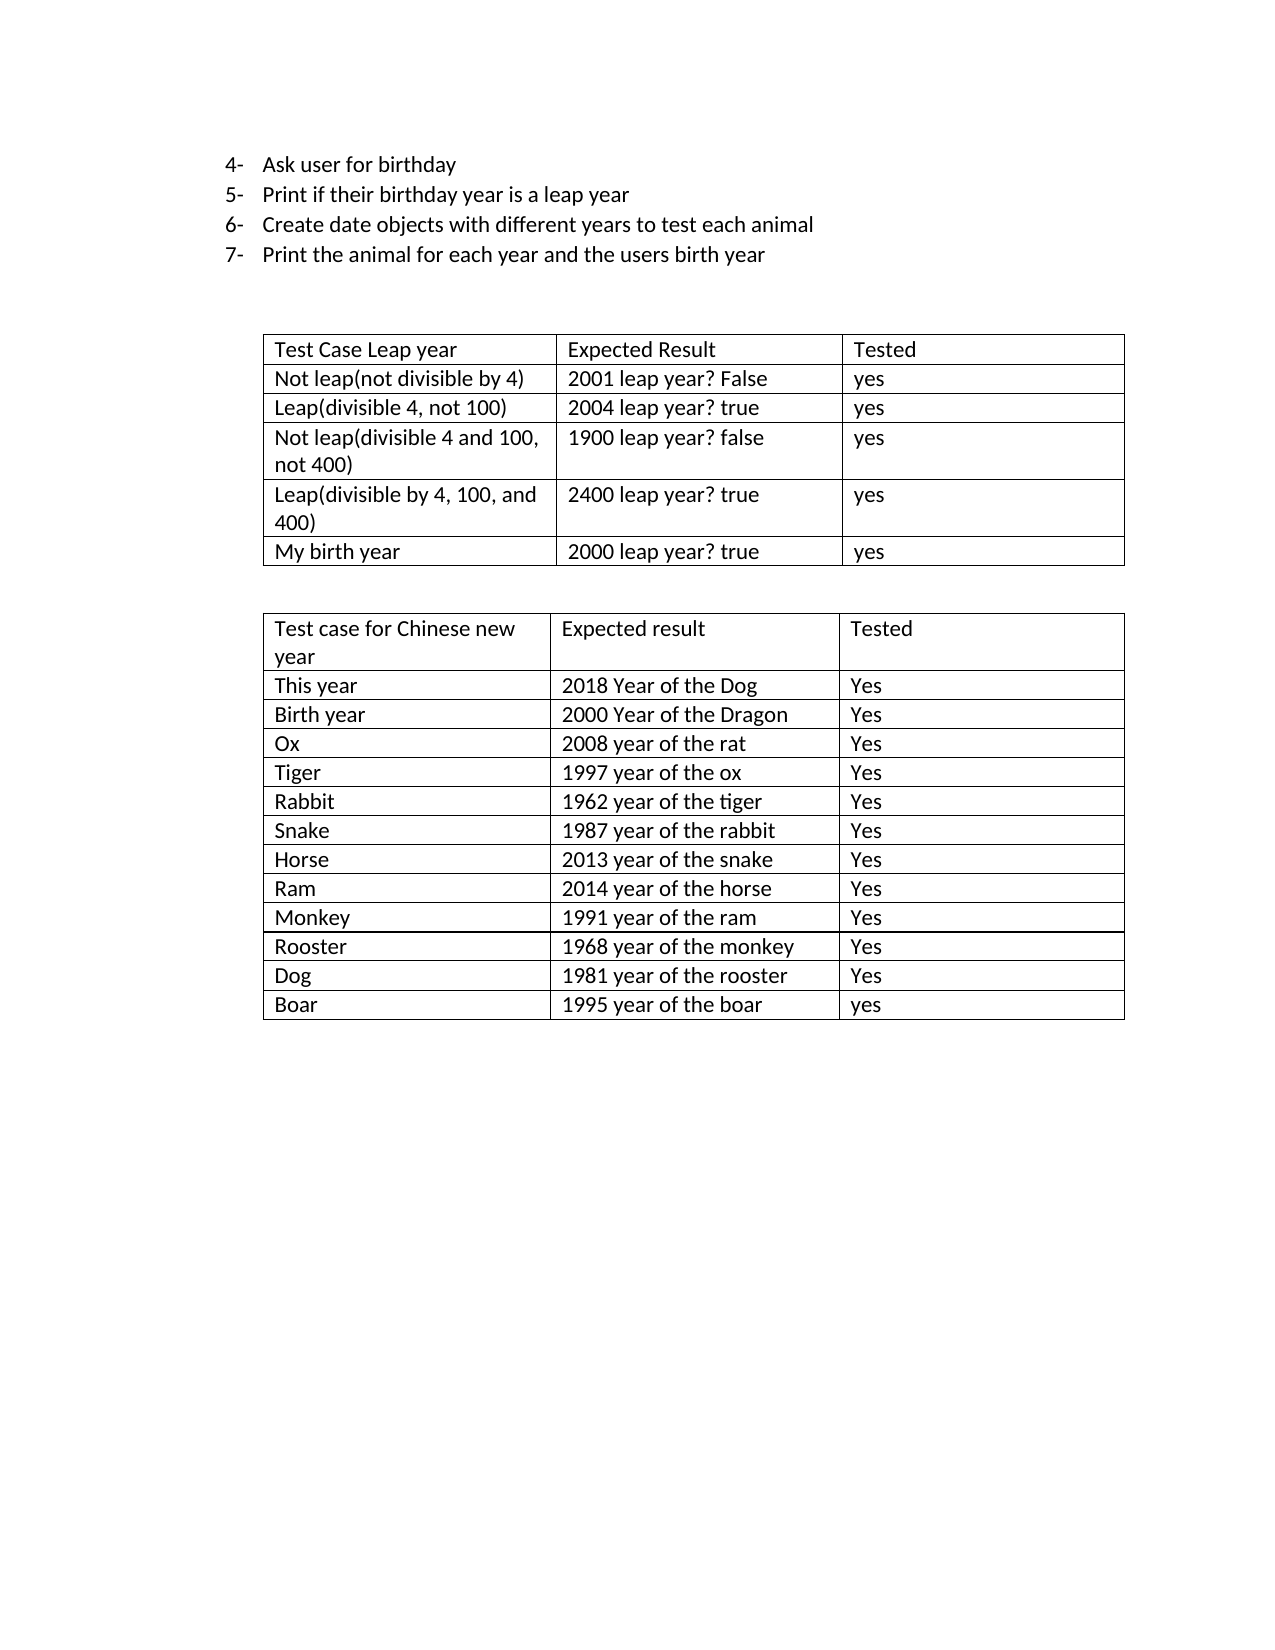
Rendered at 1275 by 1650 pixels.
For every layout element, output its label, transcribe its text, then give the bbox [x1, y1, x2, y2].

table_cell Yes [840, 933, 1124, 960]
table_cell 2013 year of the snake [551, 845, 839, 873]
table_cell Horse [264, 845, 550, 873]
list Print the animal for each year and the users birth year [225, 241, 1125, 269]
table_cell Ox [264, 729, 550, 757]
table_header Expected Result [557, 335, 842, 363]
table_cell Yes [840, 961, 1124, 989]
table_cell 1987 year of the rabbit [551, 816, 839, 844]
table_header Test case for Chinese new year [264, 614, 550, 670]
table_cell 2014 year of the horse [551, 874, 839, 902]
table_cell 1981 year of the rooster [551, 961, 839, 989]
table_cell 2400 leap year? true [557, 480, 842, 536]
table_cell 1962 year of the tiger [551, 787, 839, 815]
table_cell 2018 Year of the Dog [551, 671, 839, 699]
table_cell 1900 leap year? false [557, 423, 842, 479]
table_cell Leap(divisible 4, not 100) [264, 394, 556, 422]
table_cell Rooster [264, 933, 550, 960]
table_cell 2001 leap year? False [557, 365, 842, 392]
table_cell yes [843, 423, 1124, 479]
table_cell Yes [840, 758, 1124, 786]
table_cell Monkey [264, 903, 550, 931]
table_header Tested [840, 614, 1124, 670]
table_cell Leap(divisible by 4, 100, and 400) [264, 480, 556, 536]
table_cell My birth year [264, 537, 556, 565]
table_cell yes [843, 394, 1124, 422]
table_cell 1995 year of the boar [551, 991, 839, 1018]
list Ask user for birthday [225, 150, 1125, 178]
table_cell yes [843, 480, 1124, 536]
table_cell Yes [840, 845, 1124, 873]
table_cell Not leap(divisible 4 and 100, not 400) [264, 423, 556, 479]
table_cell 2008 year of the rat [551, 729, 839, 757]
table_cell 2004 leap year? true [557, 394, 842, 422]
table_cell yes [843, 537, 1124, 565]
table_cell Yes [840, 903, 1124, 931]
table_cell Yes [840, 787, 1124, 815]
table_cell 1991 year of the ram [551, 903, 839, 931]
table_cell This year [264, 671, 550, 699]
table_cell Yes [840, 700, 1124, 728]
table_header Expected result [551, 614, 839, 670]
table_cell Rabbit [264, 787, 550, 815]
table_header Tested [843, 335, 1124, 363]
table_cell Boar [264, 991, 550, 1018]
table_cell Yes [840, 671, 1124, 699]
table_cell Dog [264, 961, 550, 989]
table_cell 2000 Year of the Dragon [551, 700, 839, 728]
table_cell Not leap(not divisible by 4) [264, 365, 556, 392]
list Create date objects with different years to test each animal [225, 210, 1125, 238]
table_cell yes [840, 991, 1124, 1018]
table_cell Ram [264, 874, 550, 902]
table_cell Birth year [264, 700, 550, 728]
list Print if their birthday year is a leap year [225, 180, 1125, 208]
table_cell yes [843, 365, 1124, 392]
table_cell Snake [264, 816, 550, 844]
table_cell 2000 leap year? true [557, 537, 842, 565]
table_cell Yes [840, 874, 1124, 902]
table_cell 1997 year of the ox [551, 758, 839, 786]
table_cell Tiger [264, 758, 550, 786]
table_cell Yes [840, 729, 1124, 757]
table_header Test Case Leap year [264, 335, 556, 363]
table_cell Yes [840, 816, 1124, 844]
table_cell 1968 year of the monkey [551, 933, 839, 960]
